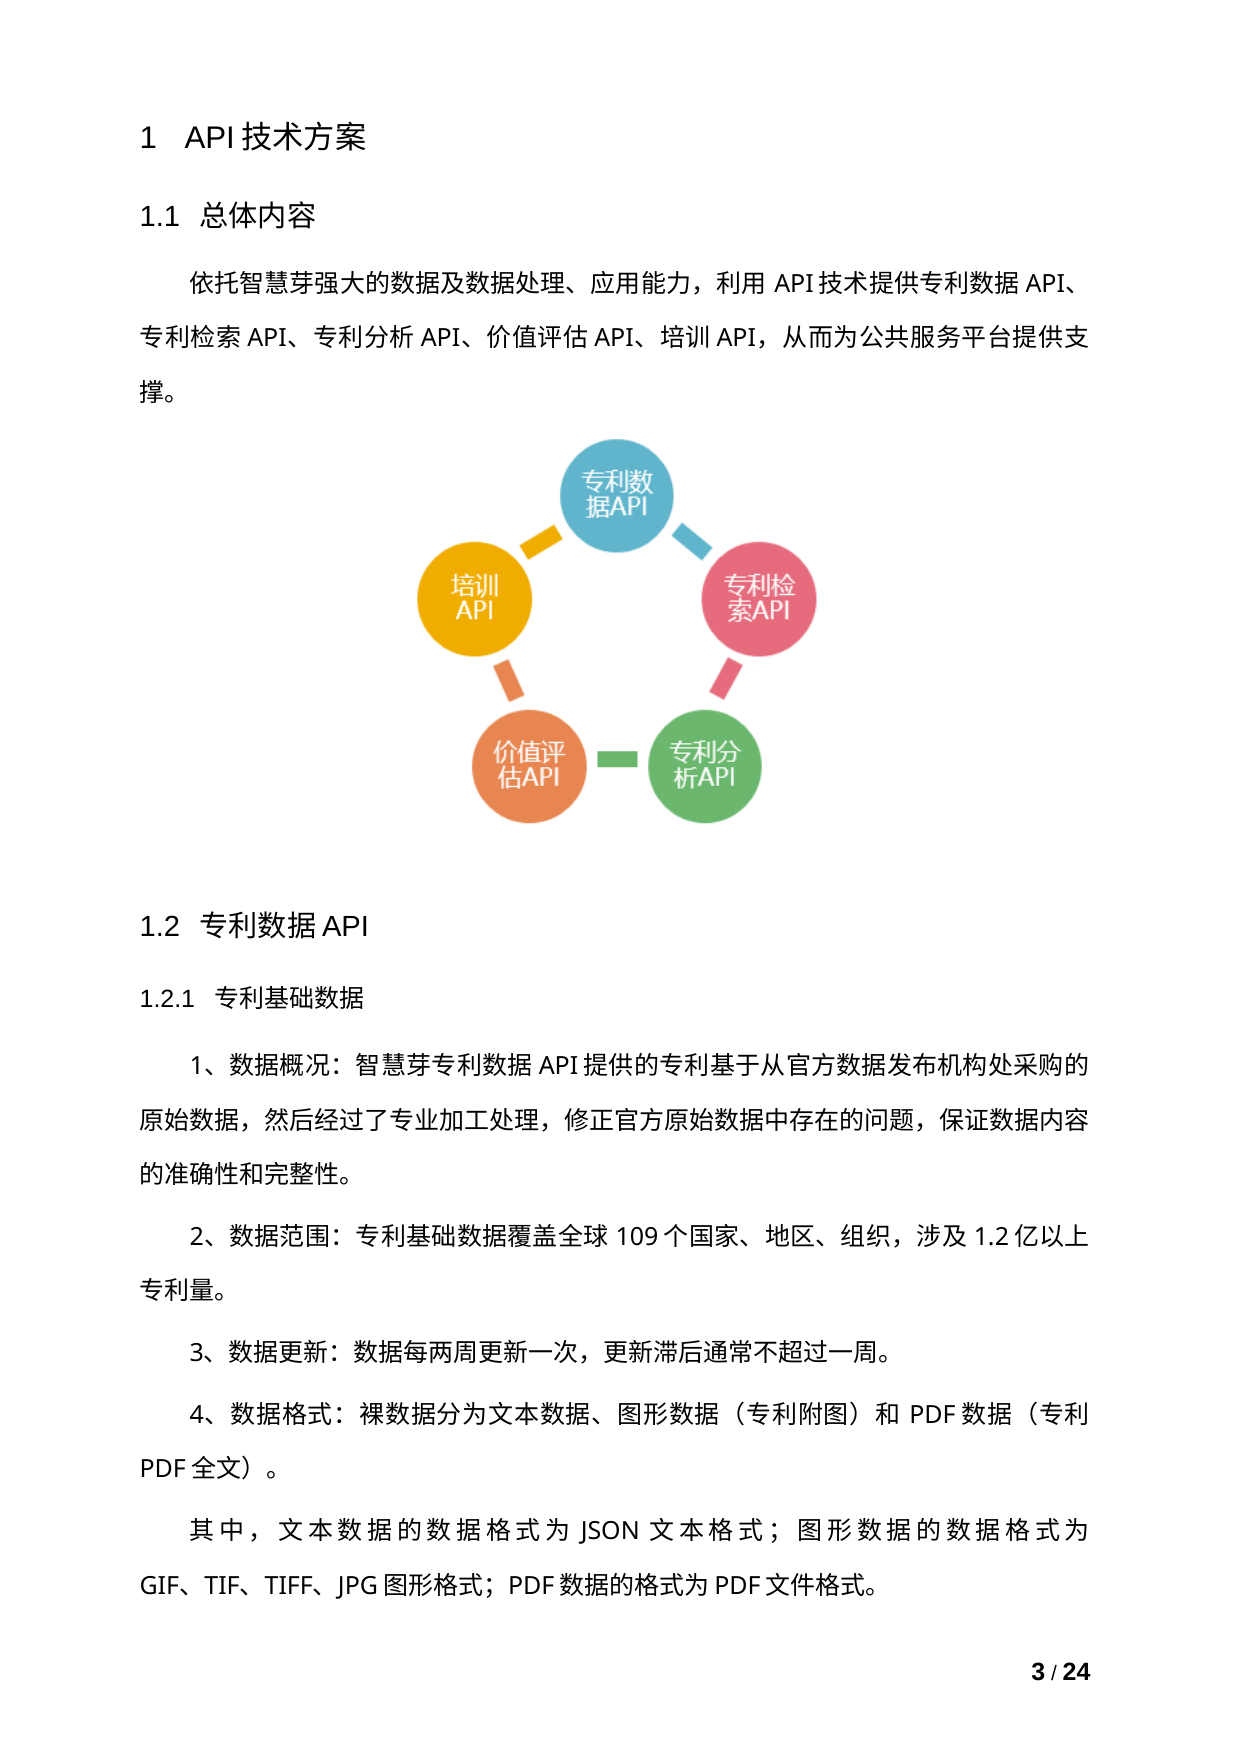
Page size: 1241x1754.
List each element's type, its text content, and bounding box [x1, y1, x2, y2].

text 依托智慧芽强大的数据及数据处理、应用能力，利用API技术提供专利数据API、专利检索API、专利分析API、价值评估API、培训API，从而为公共服务平台提供支撑。 [139, 263, 1090, 408]
subtitle API技术方案 [139, 112, 1090, 157]
subtitle 总体内容 [139, 193, 1090, 235]
picture [368, 434, 862, 842]
text 3、数据更新：数据每两周更新一次，更新滞后通常不超过一周。 [139, 1333, 1090, 1369]
text 其中，文本数据的数据格式为JSON文本格式；图形数据的数据格式为GIF、TIF、TIFF、JPG图形格式；PDF数据的格式为PDF文件格式。 [139, 1511, 1090, 1601]
text 2、数据范围：专利基础数据覆盖全球109个国家、地区、组织，涉及1.2亿以上专利量。 [139, 1216, 1090, 1307]
text 1、数据概况：智慧芽专利数据API提供的专利基于从官方数据发布机构处采购的原始数据，然后经过了专业加工处理，修正官方原始数据中存在的问题，保证数据内容的准确性和完整性。 [139, 1046, 1090, 1191]
subtitle 专利数据API [139, 903, 1090, 945]
text 4、数据格式：裸数据分为文本数据、图形数据（专利附图）和PDF数据（专利PDF全文）。 [139, 1394, 1090, 1485]
subtitle 专利基础数据 [139, 979, 1090, 1015]
